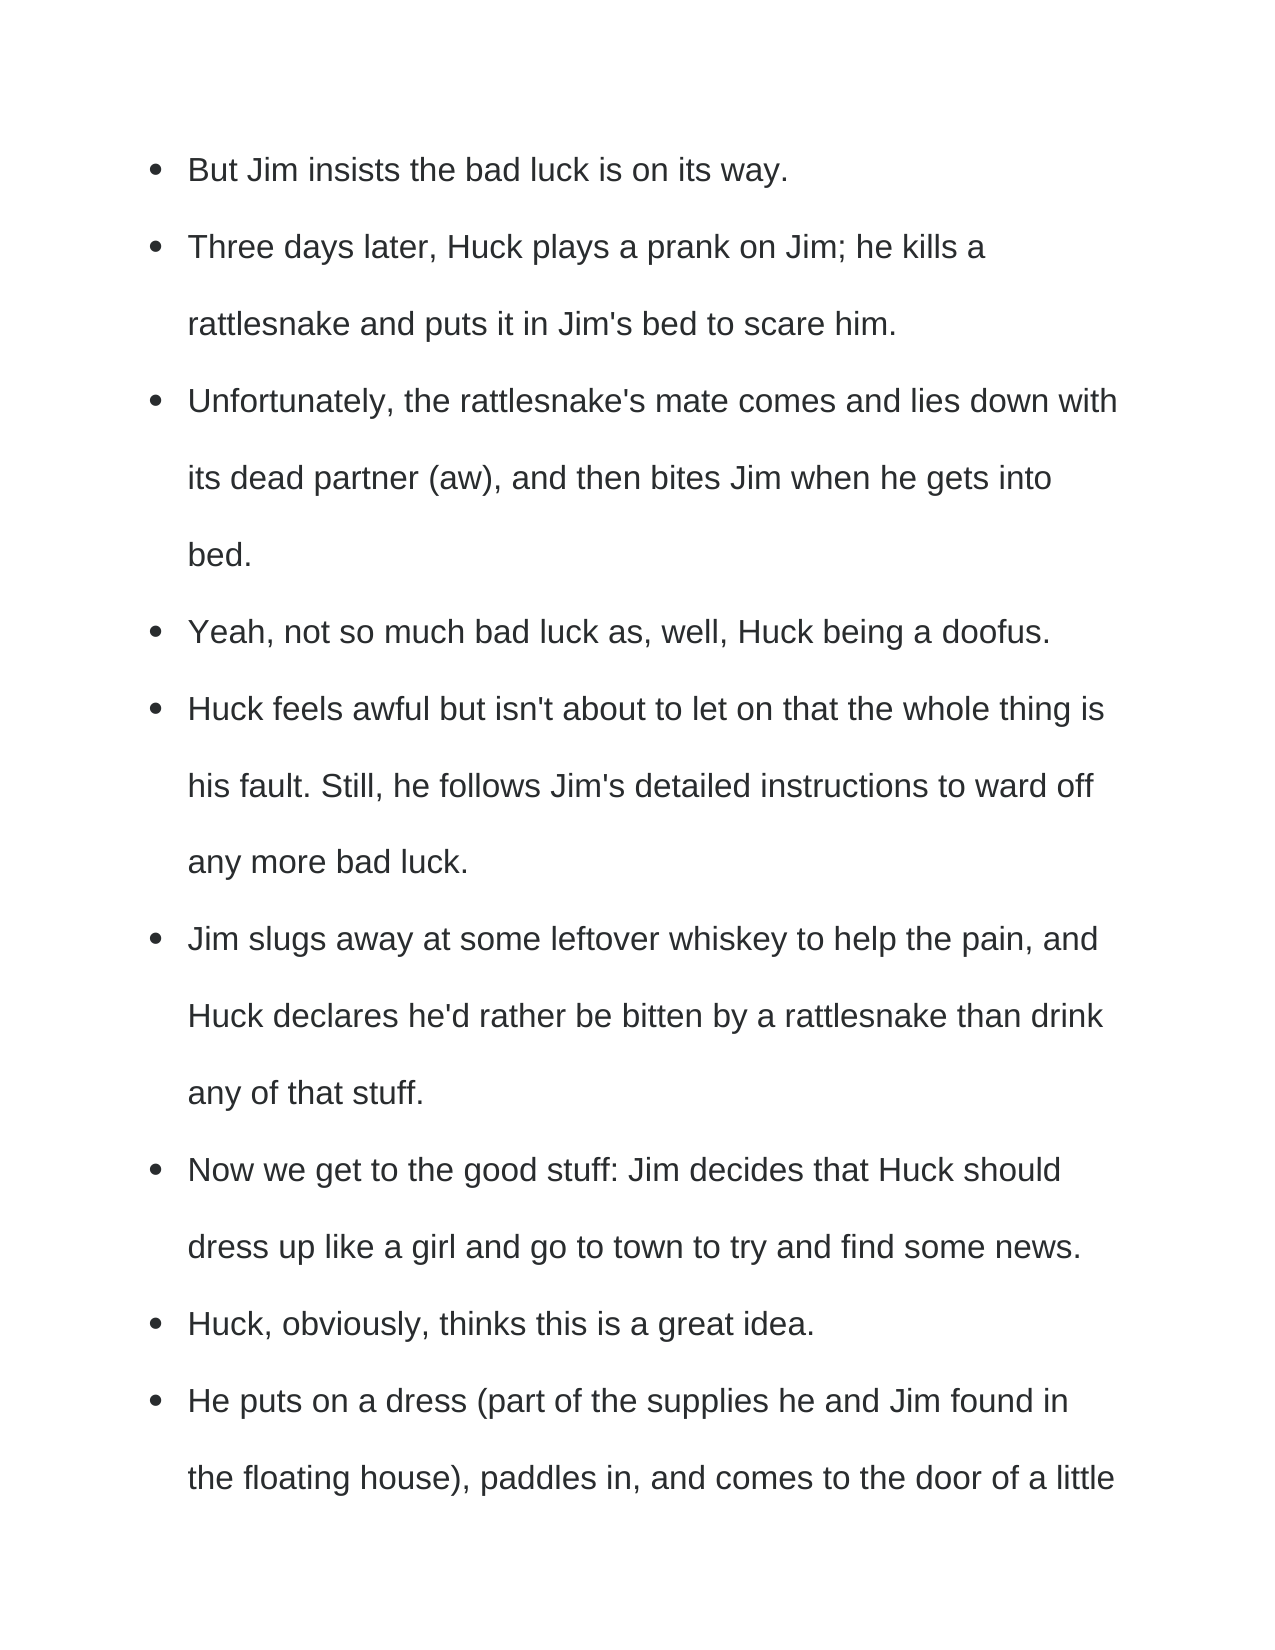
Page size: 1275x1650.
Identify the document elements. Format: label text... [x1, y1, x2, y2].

list But Jim insists the bad luck is on its way. [150, 150, 1125, 188]
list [150, 1381, 1125, 1497]
list Huck feels awful but isn't about to let on that the whole thing is his fault. Still, he follows Jim's detailed instructions to ward off any more bad luck. [150, 689, 1125, 881]
list Three days later, Huck plays a prank on Jim; he kills a rattlesnake and puts it in Jim's bed to scare him. [150, 227, 1125, 342]
list Yeah, not so much bad luck as, well, Huck being a doofus. [150, 612, 1125, 650]
list Unfortunately, the rattlesnake's mate comes and lies down with its dead partner (aw), and then bites Jim when he gets into bed. [150, 381, 1125, 573]
list Huck, obviously, thinks this is a great idea. [150, 1304, 1125, 1343]
list Now we get to the good stuff: Jim decides that Huck should dress up like a girl and go to town to try and find some news. [150, 1150, 1125, 1266]
list Jim slugs away at some leftover whiskey to help the pain, and Huck declares he'd rather be bitten by a rattlesnake than drink any of that stuff. [150, 919, 1125, 1112]
